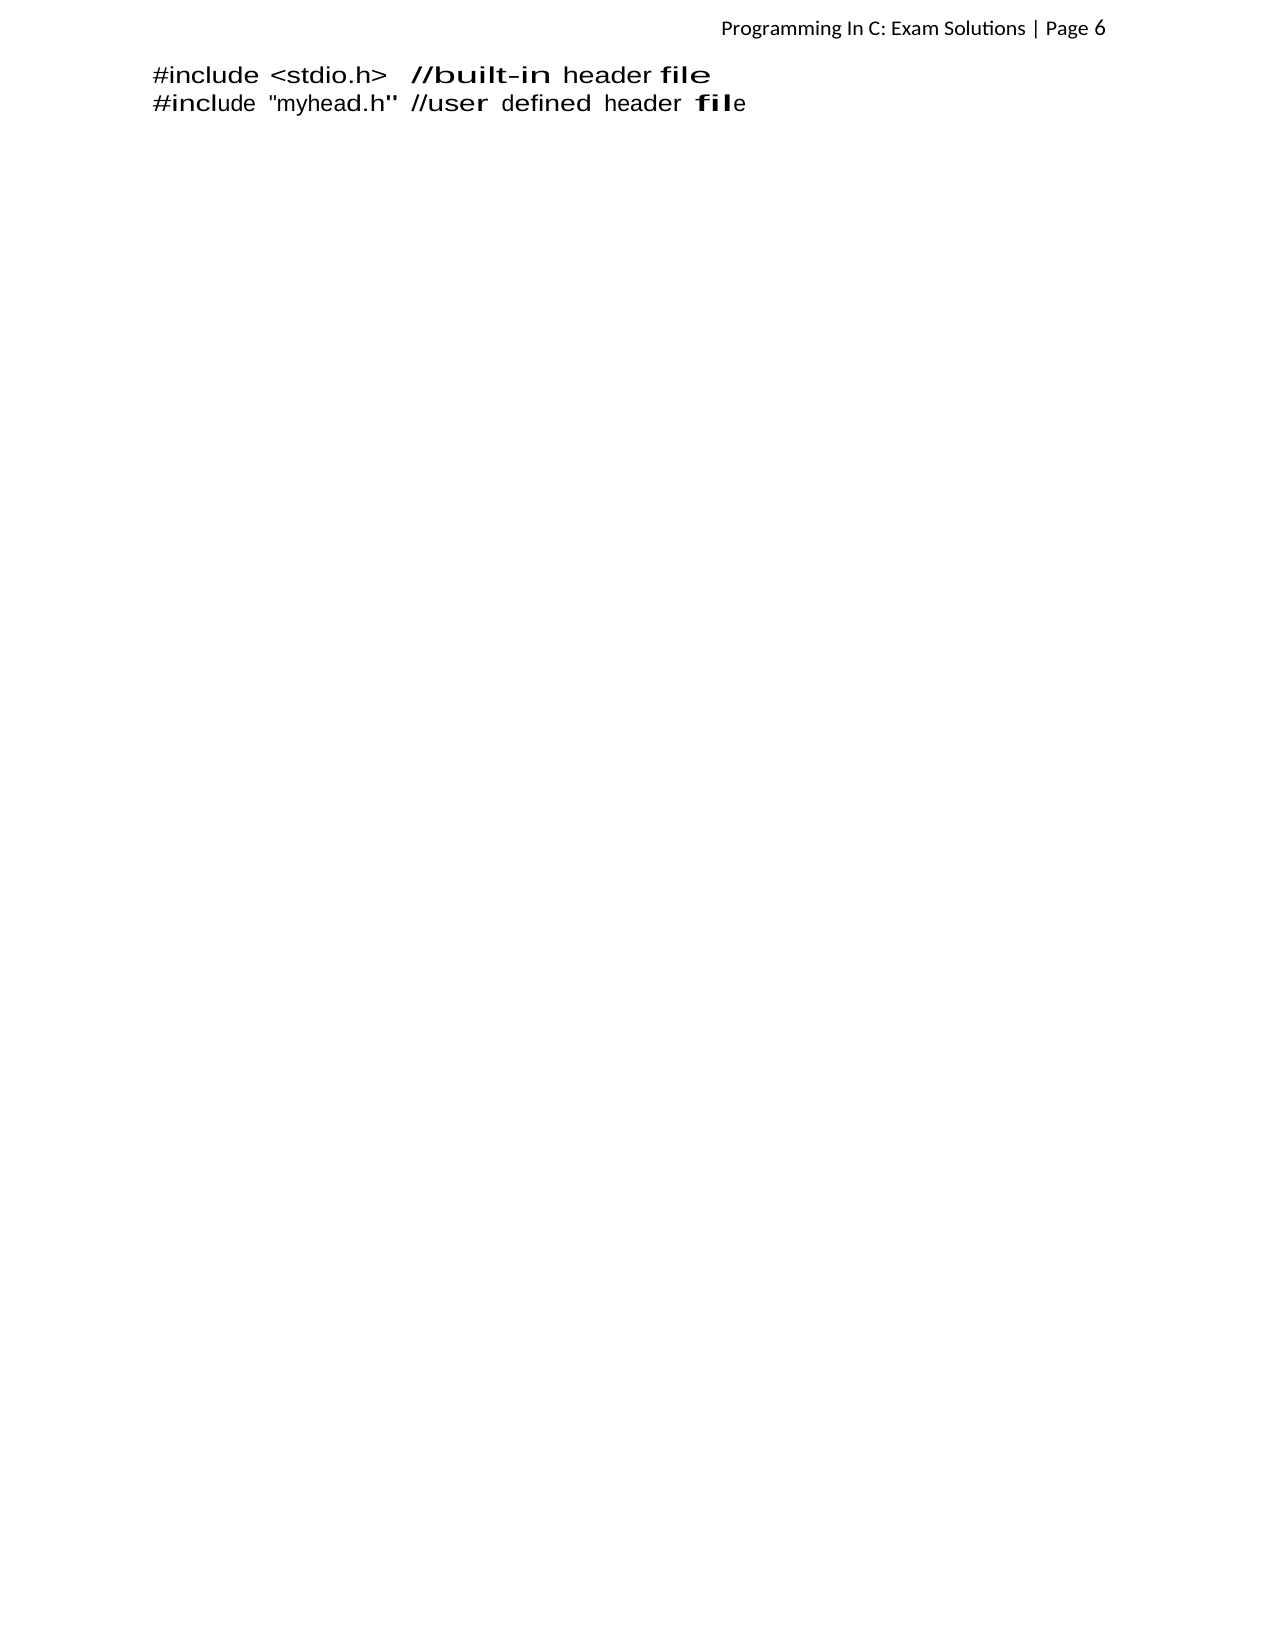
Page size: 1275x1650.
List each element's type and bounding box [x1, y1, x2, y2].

text [153, 62, 786, 116]
